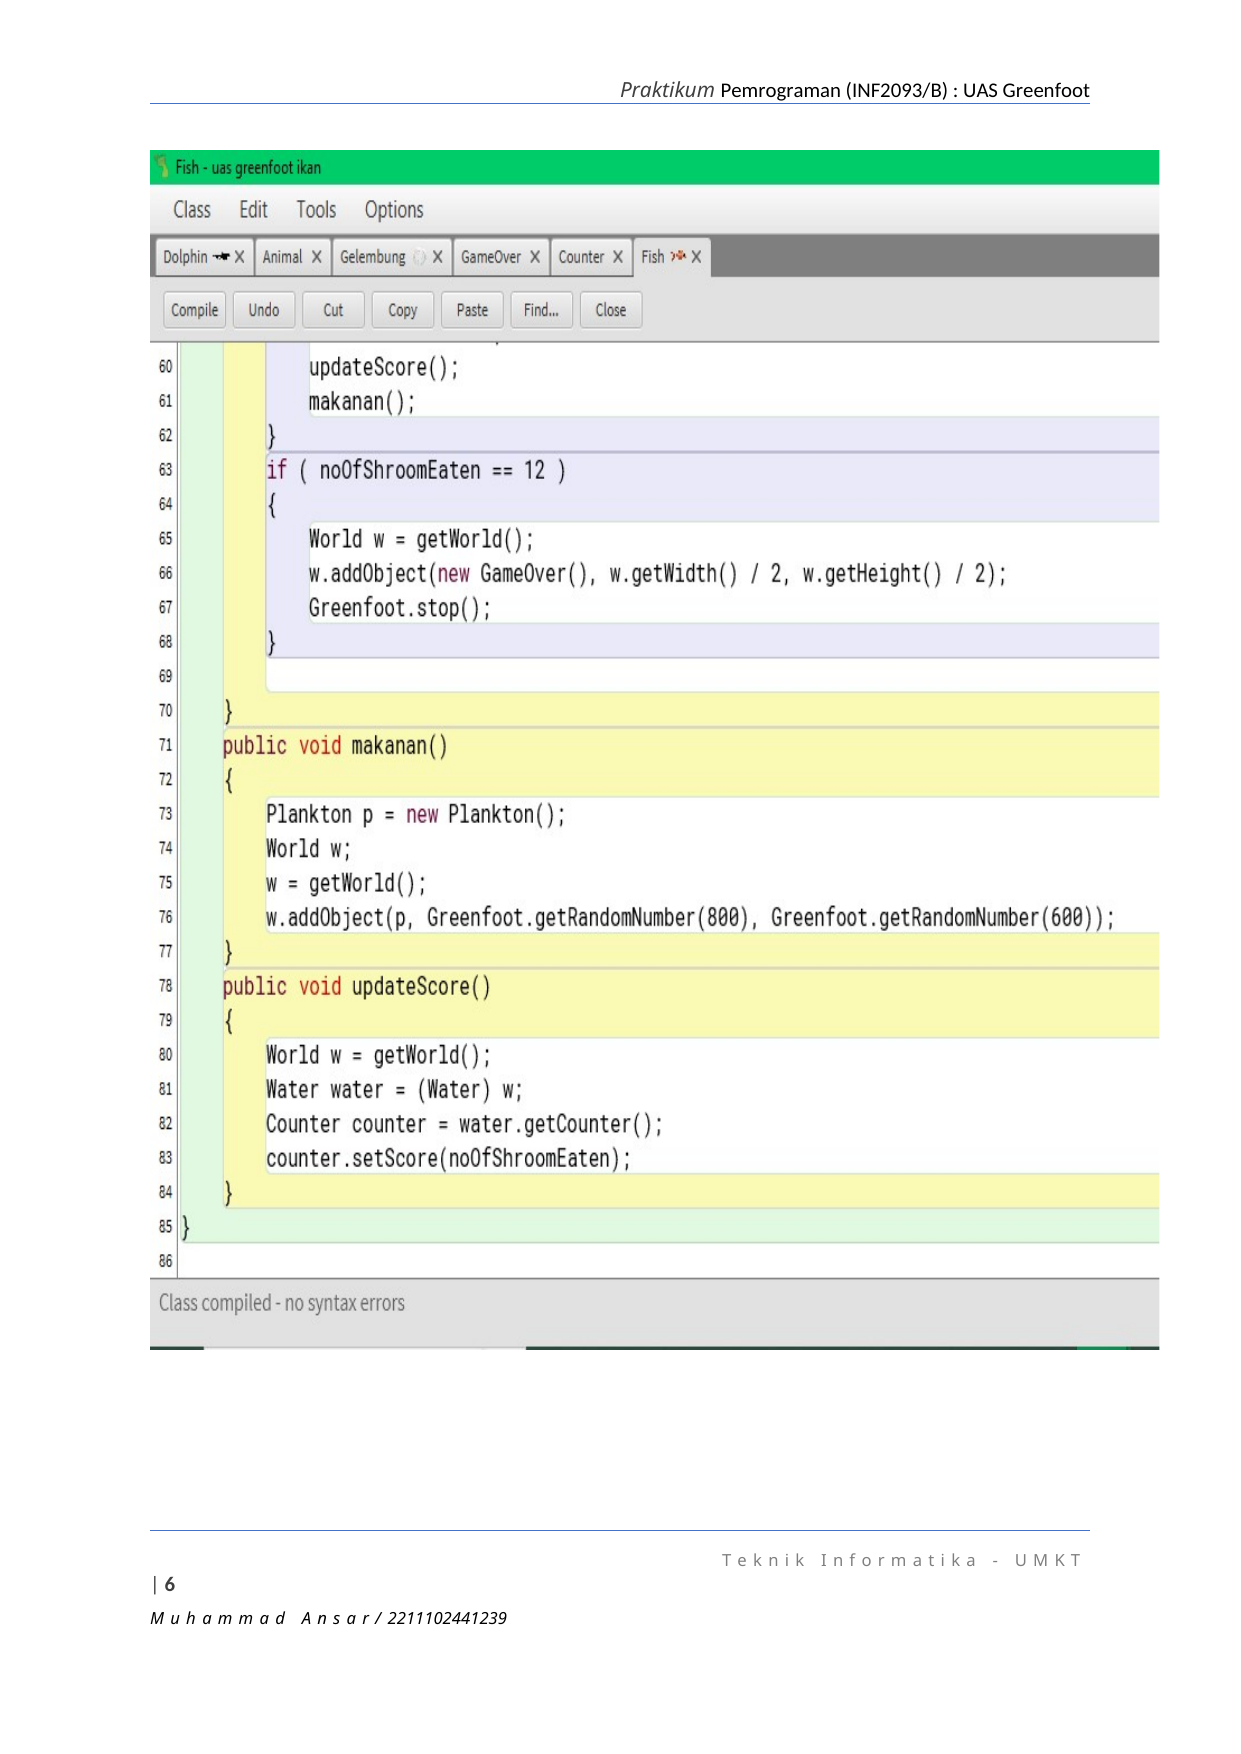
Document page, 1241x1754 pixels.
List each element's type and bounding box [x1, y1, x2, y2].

picture [150, 150, 1160, 1350]
